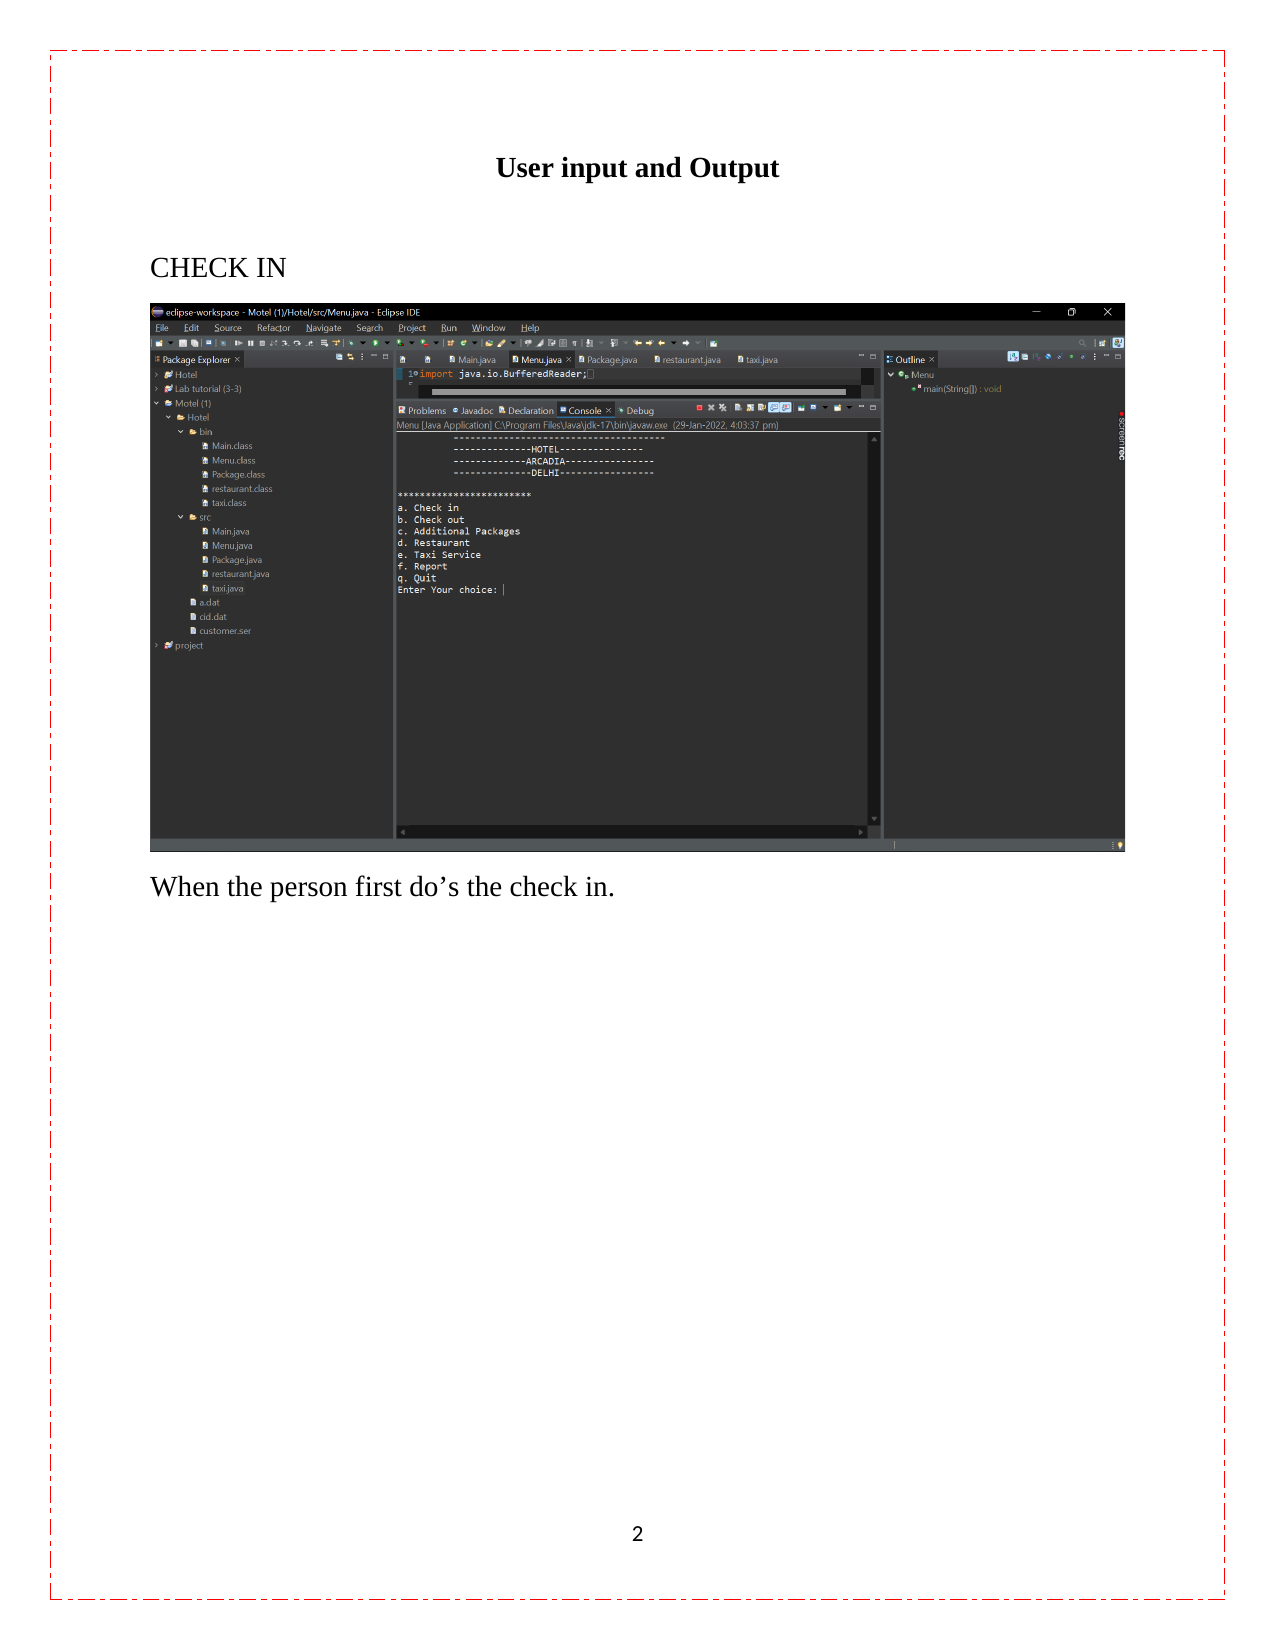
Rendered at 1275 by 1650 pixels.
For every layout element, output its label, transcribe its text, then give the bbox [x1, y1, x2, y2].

text CHECK IN [150, 250, 1125, 283]
text When the person first do’s the check in. [150, 869, 1125, 902]
picture [150, 303, 1125, 852]
text User input and Output [150, 150, 1125, 183]
